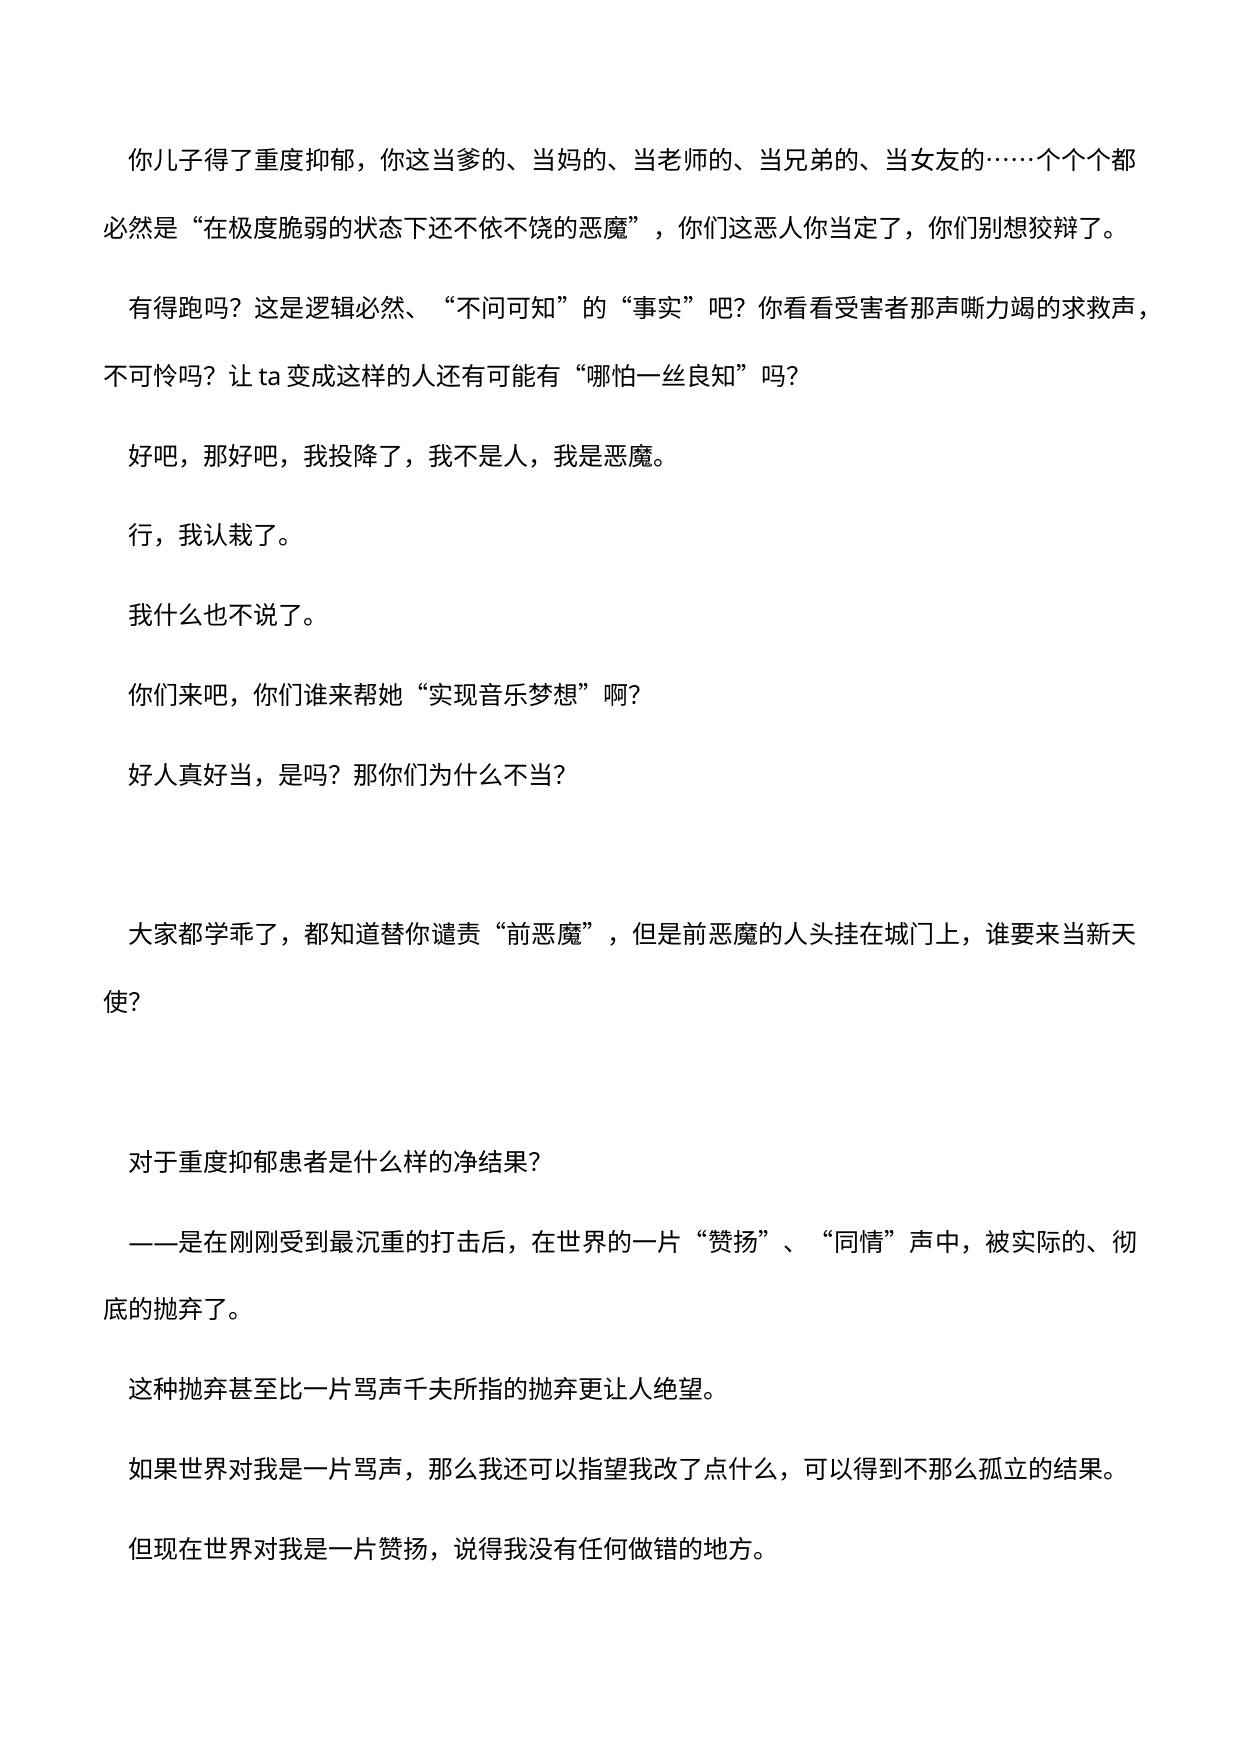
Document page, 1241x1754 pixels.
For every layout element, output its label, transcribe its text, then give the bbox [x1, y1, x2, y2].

text 行，我认栽了。 [103, 500, 1137, 568]
text 好吧，那好吧，我投降了，我不是人，我是恶魔。 [103, 420, 1137, 488]
text 如果世界对我是一片骂声，那么我还可以指望我改了点什么，可以得到不那么孤立的结果。 [103, 1434, 1137, 1502]
text 我什么也不说了。 [103, 580, 1137, 648]
text 对于重度抑郁患者是什么样的净结果？ [103, 1126, 1137, 1194]
text 大家都学乖了，都知道替你谴责“前恶魔”，但是前恶魔的人头挂在城门上，谁要来当新天使？ [103, 899, 1137, 1035]
text 但现在世界对我是一片赞扬，说得我没有任何做错的地方。 [103, 1513, 1137, 1581]
text 你们来吧，你们谁来帮她“实现音乐梦想”啊？ [103, 659, 1137, 727]
text 这种抛弃甚至比一片骂声千夫所指的抛弃更让人绝望。 [103, 1354, 1137, 1422]
text 好人真好当，是吗？那你们为什么不当？ [103, 739, 1137, 807]
text ——是在刚刚受到最沉重的打击后，在世界的一片“赞扬”、“同情”声中，被实际的、彻底的抛弃了。 [103, 1206, 1137, 1342]
text 你儿子得了重度抑郁，你这当爹的、当妈的、当老师的、当兄弟的、当女友的……个个个都必然是“在极度脆弱的状态下还不依不饶的恶魔”，你们这恶人你当定了，你们别想狡辩了。 [103, 125, 1137, 261]
text 有得跑吗？这是逻辑必然、“不问可知”的“事实”吧？你看看受害者那声嘶力竭的求救声，不可怜吗？让ta变成这样的人还有可能有“哪怕一丝良知”吗？ [103, 272, 1137, 408]
